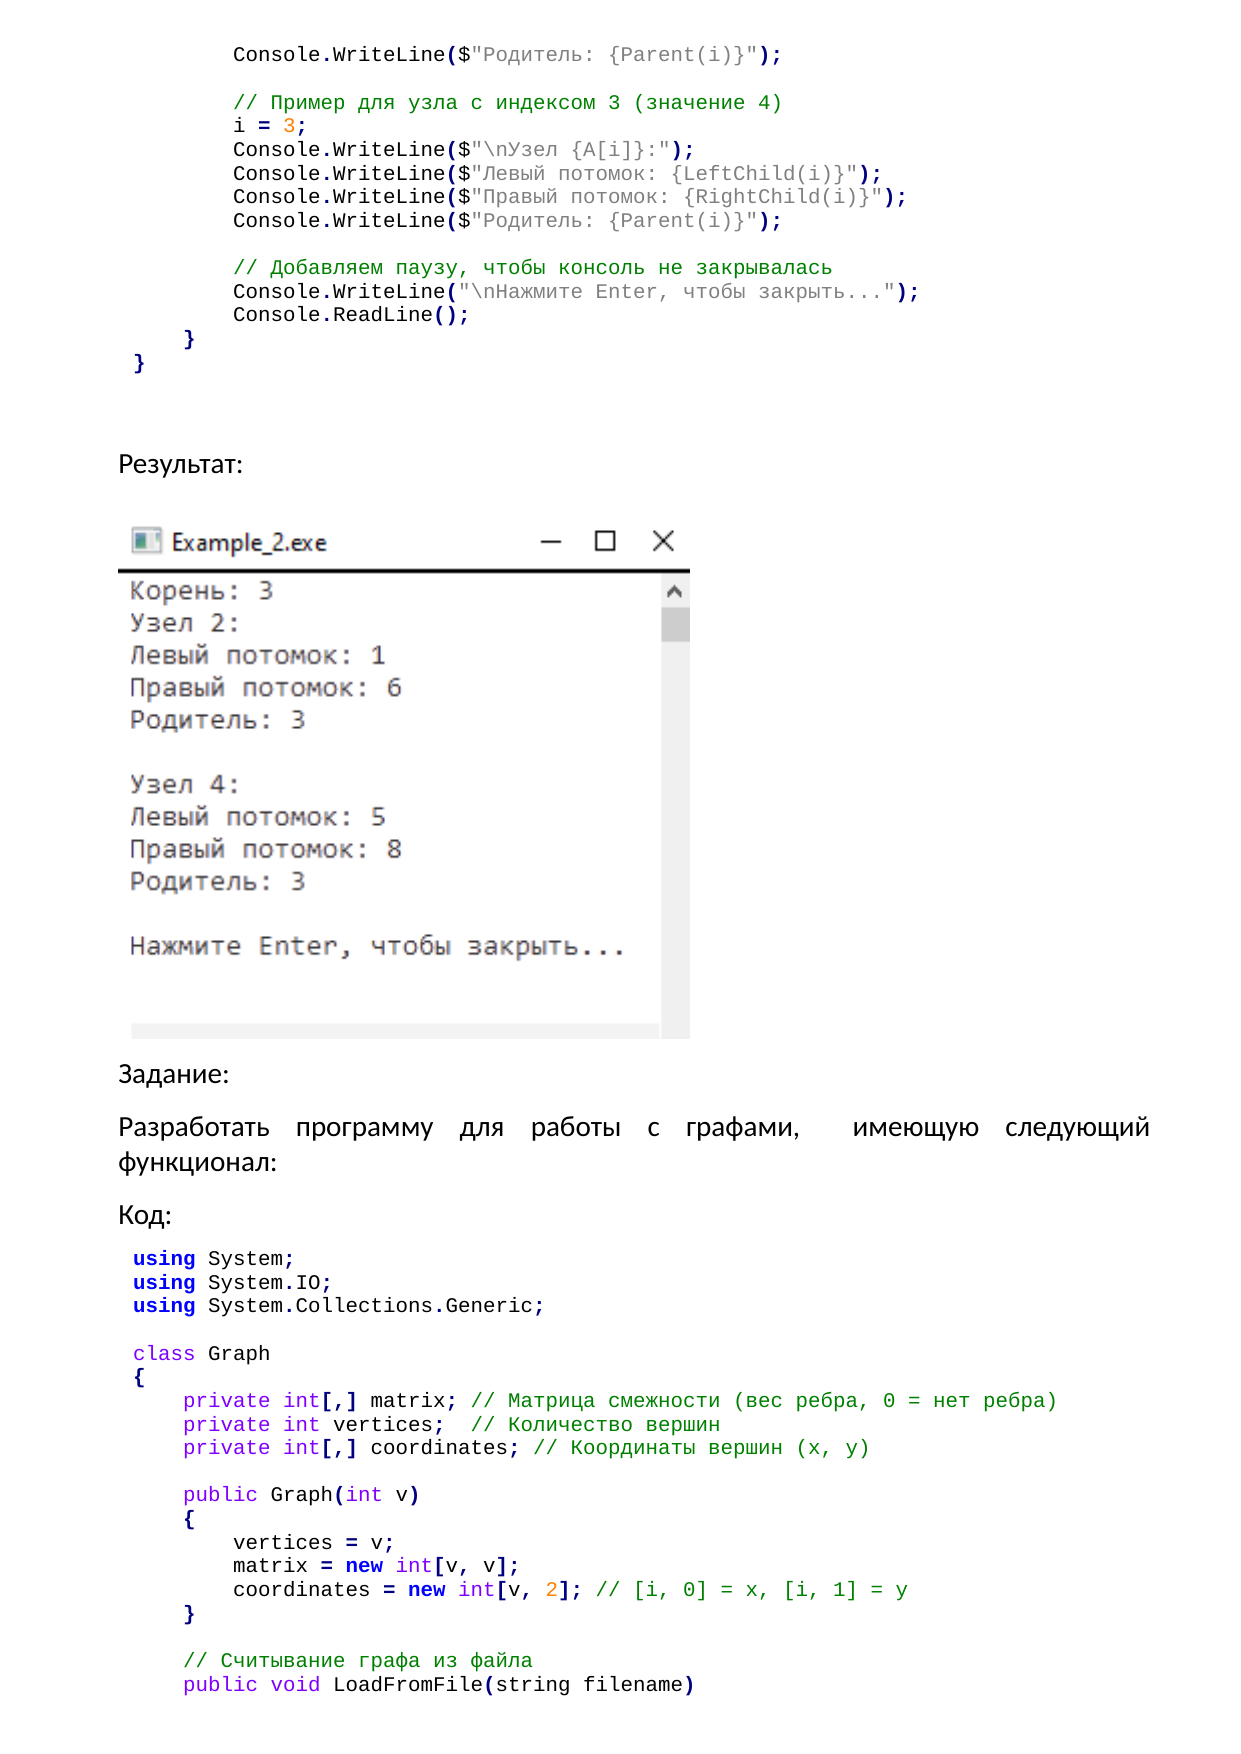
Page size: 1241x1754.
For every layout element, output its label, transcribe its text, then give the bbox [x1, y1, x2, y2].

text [133, 186, 1152, 210]
text Console.WriteLine($"Родитель: {Parent(i)}"); [133, 44, 1152, 68]
text matrix = new int[v, v]; [133, 1555, 1152, 1579]
text Console.WriteLine($"\nУзел {A[i]}:"); [133, 139, 1152, 163]
text // Пример для узла с индексом 3 (значение 4) [133, 92, 1152, 115]
text Console.ReadLine(); [133, 304, 1152, 328]
text using System.Collections.Generic; [133, 1295, 1152, 1319]
text public Graph(int v) [133, 1484, 1152, 1508]
text private int vertices; // Количество вершин [133, 1413, 1152, 1437]
text using System; [133, 1248, 1152, 1272]
text { [133, 1508, 1152, 1532]
text Результат: [118, 446, 1152, 481]
text vertices = v; [133, 1532, 1152, 1555]
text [133, 163, 1152, 186]
text { [133, 1366, 1152, 1390]
text // Добавляем паузу, чтобы консоль не закрывалась [133, 257, 1152, 281]
text class Graph [133, 1343, 1152, 1366]
text } [133, 328, 1152, 352]
text i = 3; [133, 115, 1152, 139]
text Console.WriteLine($"Родитель: {Parent(i)}"); [133, 210, 1152, 233]
text // Считывание графа из файла [133, 1650, 1152, 1674]
text private int[,] matrix; // Матрица смежности (вес ребра, 0 = нет ребра) [133, 1390, 1152, 1413]
text public void LoadFromFile(string filename) [133, 1674, 1152, 1697]
text } [133, 1603, 1152, 1626]
text Console.WriteLine("\nНажмите Enter, чтобы закрыть..."); [133, 281, 1152, 304]
text Код: [44, 1196, 1152, 1231]
text private int[,] coordinates; // Координаты вершин (x, y) [133, 1437, 1152, 1461]
text Разработать программу для работы с графами, имеющую следующий функционал: [118, 1108, 1152, 1179]
text coordinates = new int[v, 2]; // [i, 0] = x, [i, 1] = y [133, 1579, 1152, 1603]
text using System.IO; [133, 1272, 1152, 1295]
text Задание: [118, 1056, 1152, 1091]
text } [133, 352, 1152, 375]
